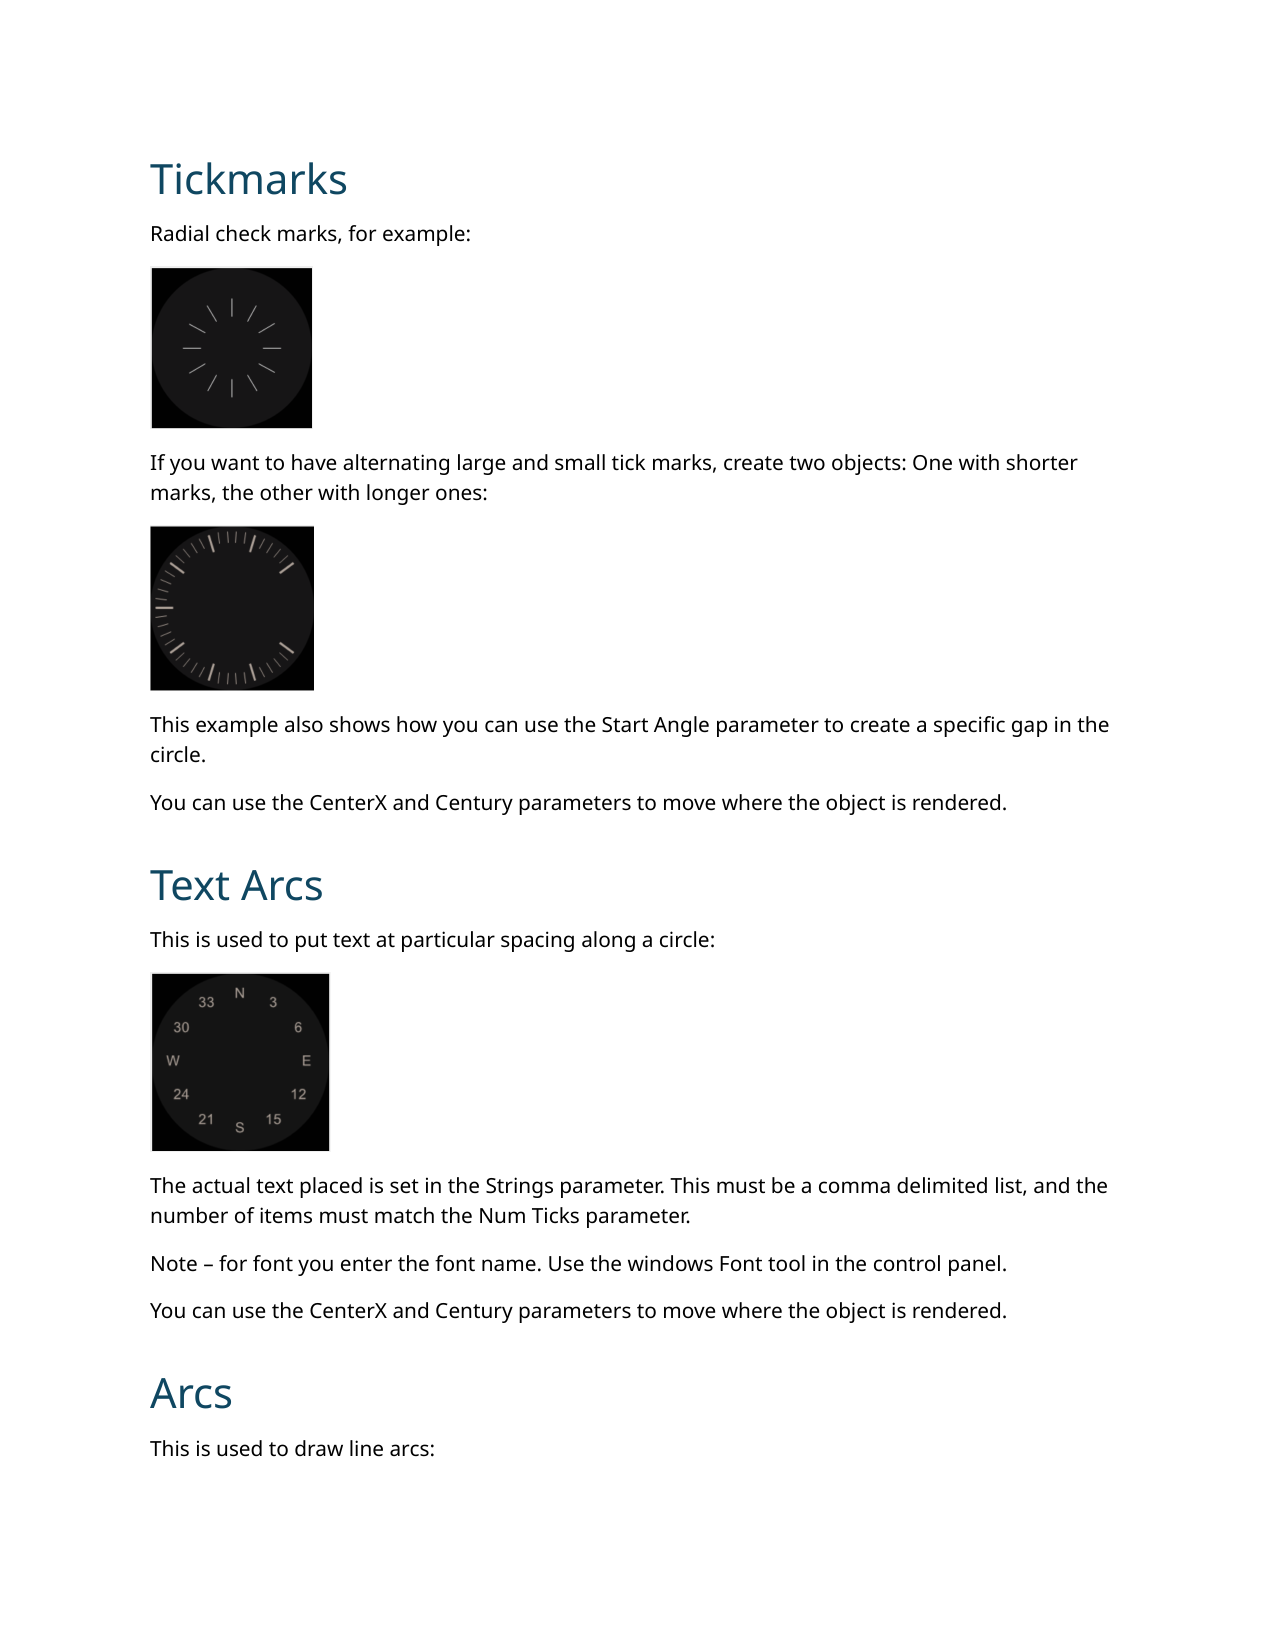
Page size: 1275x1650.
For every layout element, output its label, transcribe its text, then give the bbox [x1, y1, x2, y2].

text Note – for font you enter the font name. Use the windows Font tool in the control panel. [150, 1249, 1125, 1277]
text You can use the CenterX and Century parameters to move where the object is rendered. [150, 1296, 1125, 1324]
text This is used to put text at particular spacing along a circle: [150, 925, 1125, 954]
subtitle Arcs [150, 1364, 1125, 1421]
text This example also shows how you can use the Start Angle parameter to create a specific gap in the circle. [150, 710, 1125, 769]
text You can use the CenterX and Century parameters to move where the object is rendered. [150, 788, 1125, 816]
text If you want to have alternating large and small tick marks, create two objects: One with shorter marks, the other with longer ones: [150, 448, 1125, 507]
subtitle Text Arcs [150, 856, 1125, 912]
text The actual text placed is set in the Strings parameter. This must be a comma delimited list, and the number of items must match the Num Ticks parameter. [150, 1171, 1125, 1230]
subtitle Tickmarks [150, 150, 1125, 207]
picture [150, 972, 331, 1152]
picture [150, 525, 314, 691]
picture [150, 266, 313, 429]
text This is used to draw line arcs: [150, 1434, 1125, 1462]
text Radial check marks, for example: [150, 219, 1125, 248]
